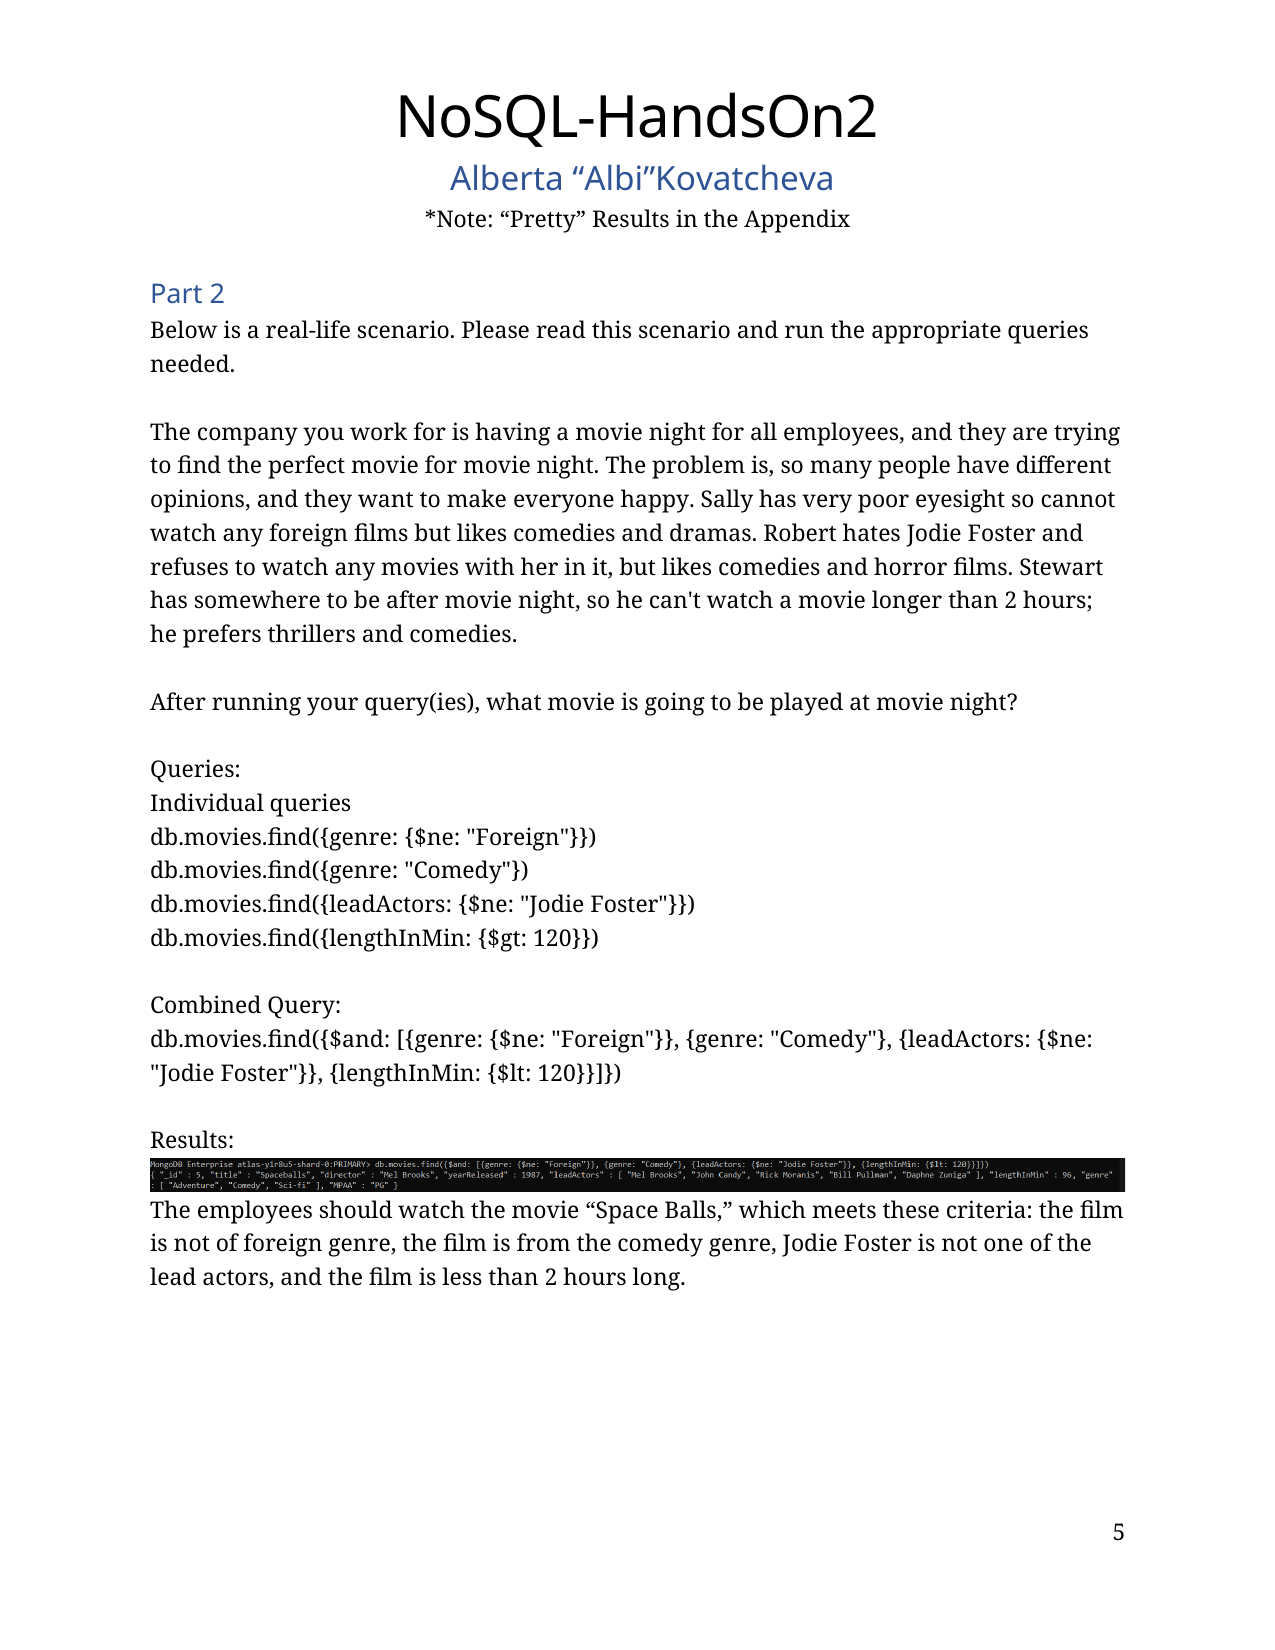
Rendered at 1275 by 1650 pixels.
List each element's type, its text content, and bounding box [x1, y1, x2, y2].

text The employees should watch the movie “Space Balls,” which meets these criteria: the film is not of foreign genre, the film is from the comedy genre, Jodie Foster is not one of the lead actors, and the film is less than 2 hours long. [150, 1193, 1125, 1292]
picture [150, 1158, 1125, 1192]
text db.movies.find({genre: {$ne: "Foreign"}}) [150, 821, 1125, 852]
text Results: [150, 1124, 1125, 1156]
text db.movies.find({$and: [{genre: {$ne: "Foreign"}}, {genre: "Comedy"}, {leadActors: {$ne: "Jodie Foster"}}, {lengthInMin: {$lt: 120}}]}) [150, 1023, 1125, 1088]
text The company you work for is having a movie night for all employees, and they are trying to find the perfect movie for movie night. The problem is, so many people have different opinions, and they want to make everyone happy. Sally has very poor eyesight so cannot watch any foreign films but likes comedies and dramas. Robert hates Jodie Foster and refuses to watch any movies with her in it, but likes comedies and horror films. Stewart has somewhere to be after movie night, so he can't watch a movie longer than 2 hours; he prefers thrillers and comedies. [150, 416, 1125, 649]
text db.movies.find({lengthInMin: {$gt: 120}}) [150, 922, 1125, 953]
text Queries: [150, 753, 1125, 784]
text Individual queries [150, 787, 1125, 818]
text db.movies.find({genre: "Comedy"}) [150, 854, 1125, 886]
text After running your query(ies), what movie is going to be played at movie night? [150, 686, 1125, 717]
text Combined Query: [150, 989, 1125, 1021]
text db.movies.find({leadActors: {$ne: "Jodie Foster"}}) [150, 888, 1125, 919]
text Below is a real-life scenario. Please read this scenario and run the appropriate queries needed. [150, 314, 1125, 379]
subtitle Part 2 [150, 275, 1125, 312]
